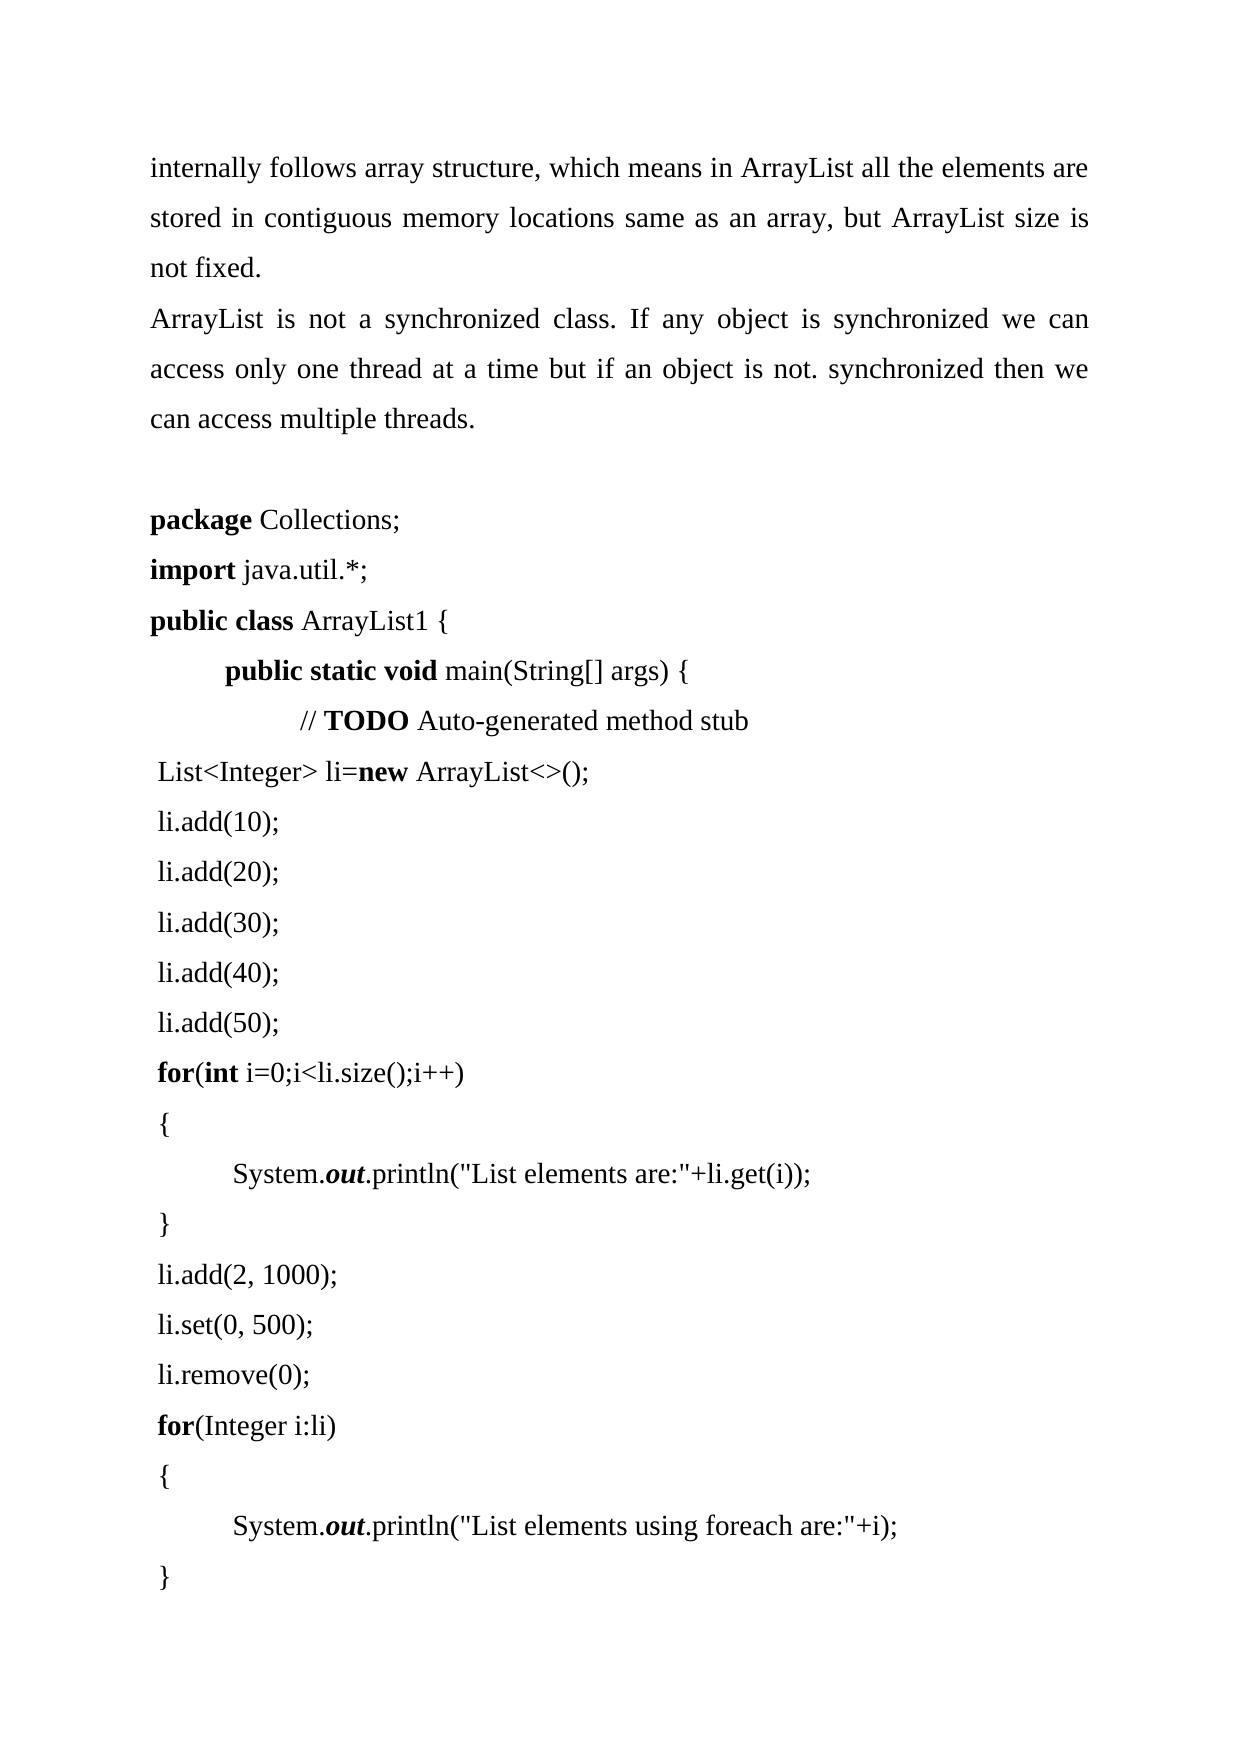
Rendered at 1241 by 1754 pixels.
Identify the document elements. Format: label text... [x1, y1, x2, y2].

text System.out.println("List elements using foreach are:"+i); [150, 1508, 1090, 1542]
text // TODO Auto-generated method stub [150, 703, 1090, 737]
text li.add(20); [150, 854, 1090, 888]
text package Collections; [150, 502, 1090, 536]
text } [150, 1207, 1090, 1240]
text li.set(0, 500); [150, 1307, 1090, 1341]
text li.add(30); [150, 905, 1090, 938]
text li.add(2, 1000); [150, 1257, 1090, 1290]
text li.add(10); [150, 804, 1090, 838]
text System.out.println("List elements are:"+li.get(i)); [150, 1156, 1090, 1190]
text { [150, 1458, 1090, 1492]
text li.add(40); [150, 955, 1090, 988]
text public static void main(String[] args) { [150, 653, 1090, 687]
text ArrayList is not a synchronized class. If any object is synchronized we can access only one thread at a time but if an object is not. synchronized then we can access multiple threads. [150, 301, 1090, 435]
text public class ArrayList1 { [150, 603, 1090, 636]
text List<Integer> li=new ArrayList<>(); [150, 754, 1090, 787]
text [150, 150, 1090, 284]
text } [150, 1559, 1090, 1592]
text for(int i=0;i<li.size();i++) [150, 1056, 1090, 1089]
text import java.util.*; [150, 552, 1090, 586]
text li.add(50); [150, 1005, 1090, 1039]
text li.remove(0); [150, 1357, 1090, 1391]
text { [150, 1106, 1090, 1139]
text for(Integer i:li) [150, 1408, 1090, 1441]
